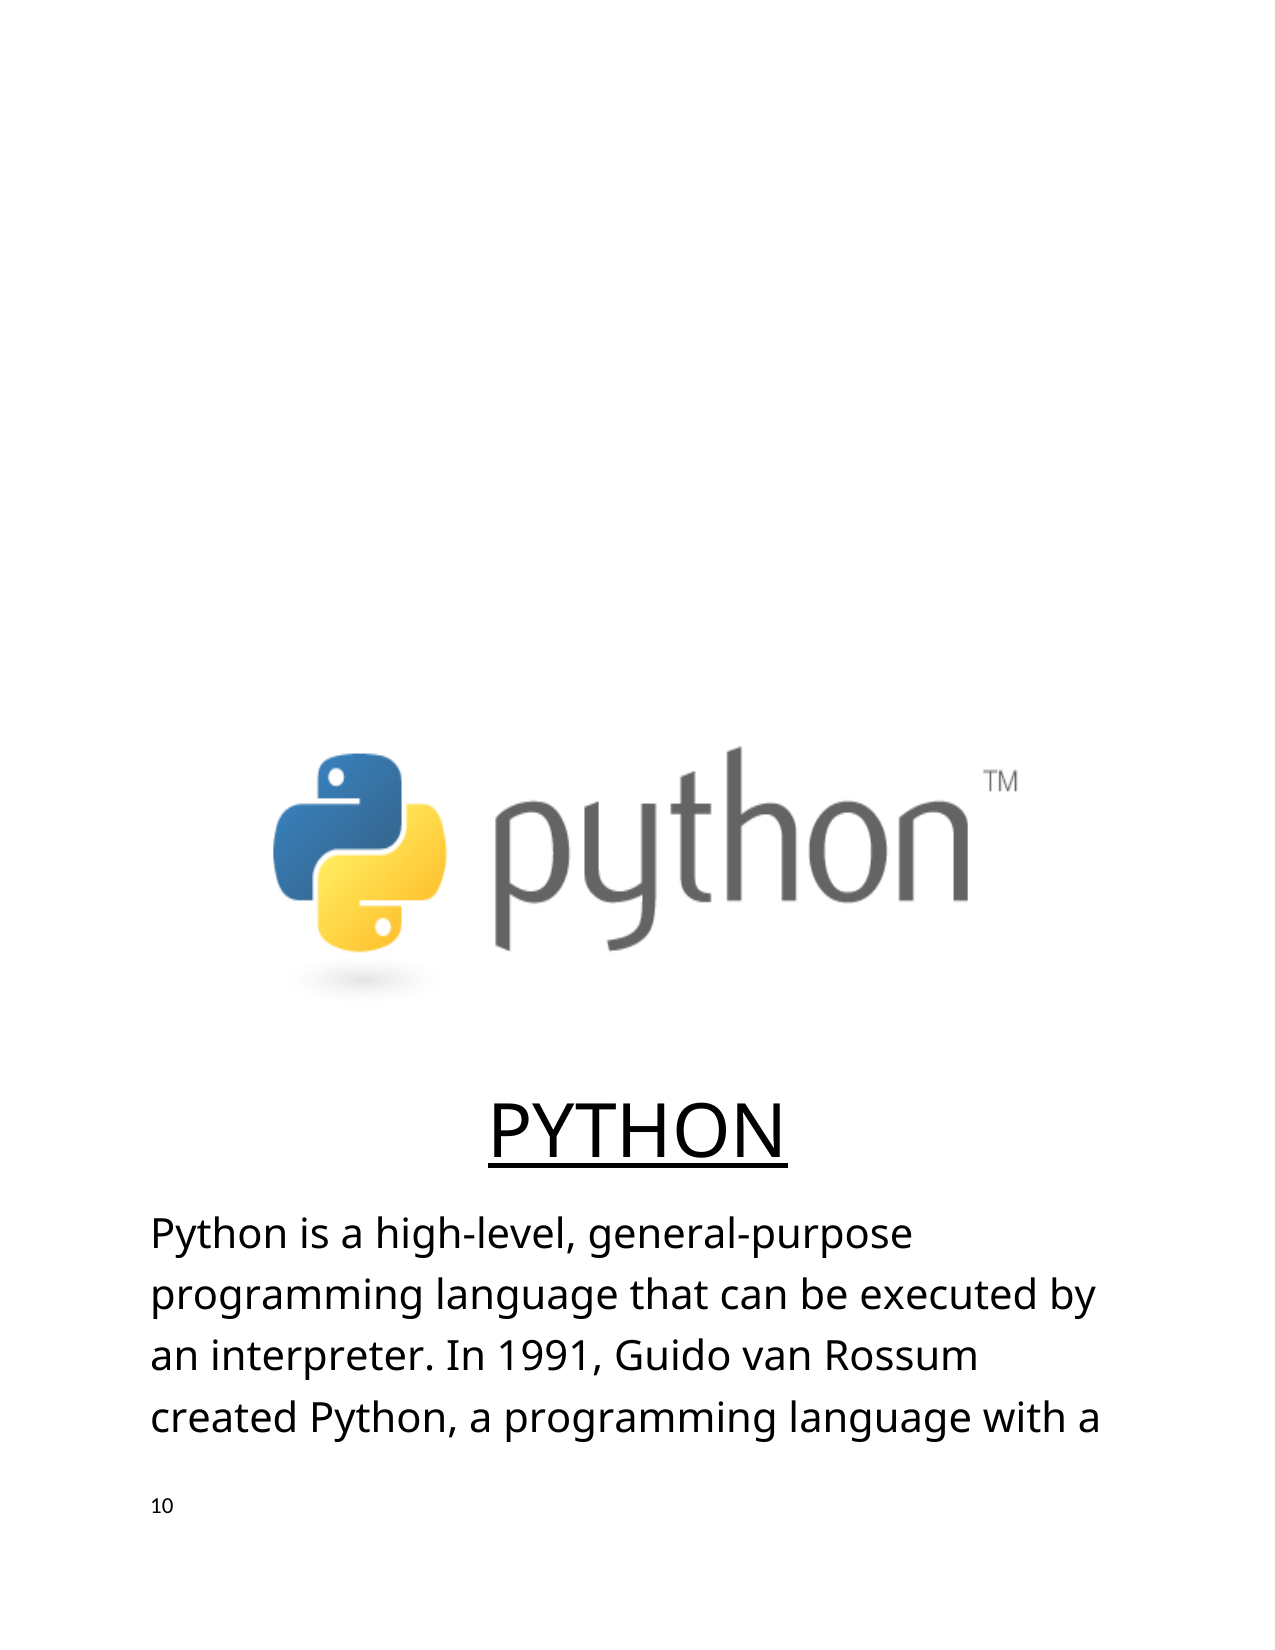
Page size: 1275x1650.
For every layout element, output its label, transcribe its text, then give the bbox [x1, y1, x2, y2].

text PYTHON [150, 1077, 1125, 1179]
picture [150, 695, 1089, 1058]
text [150, 1204, 1125, 1444]
